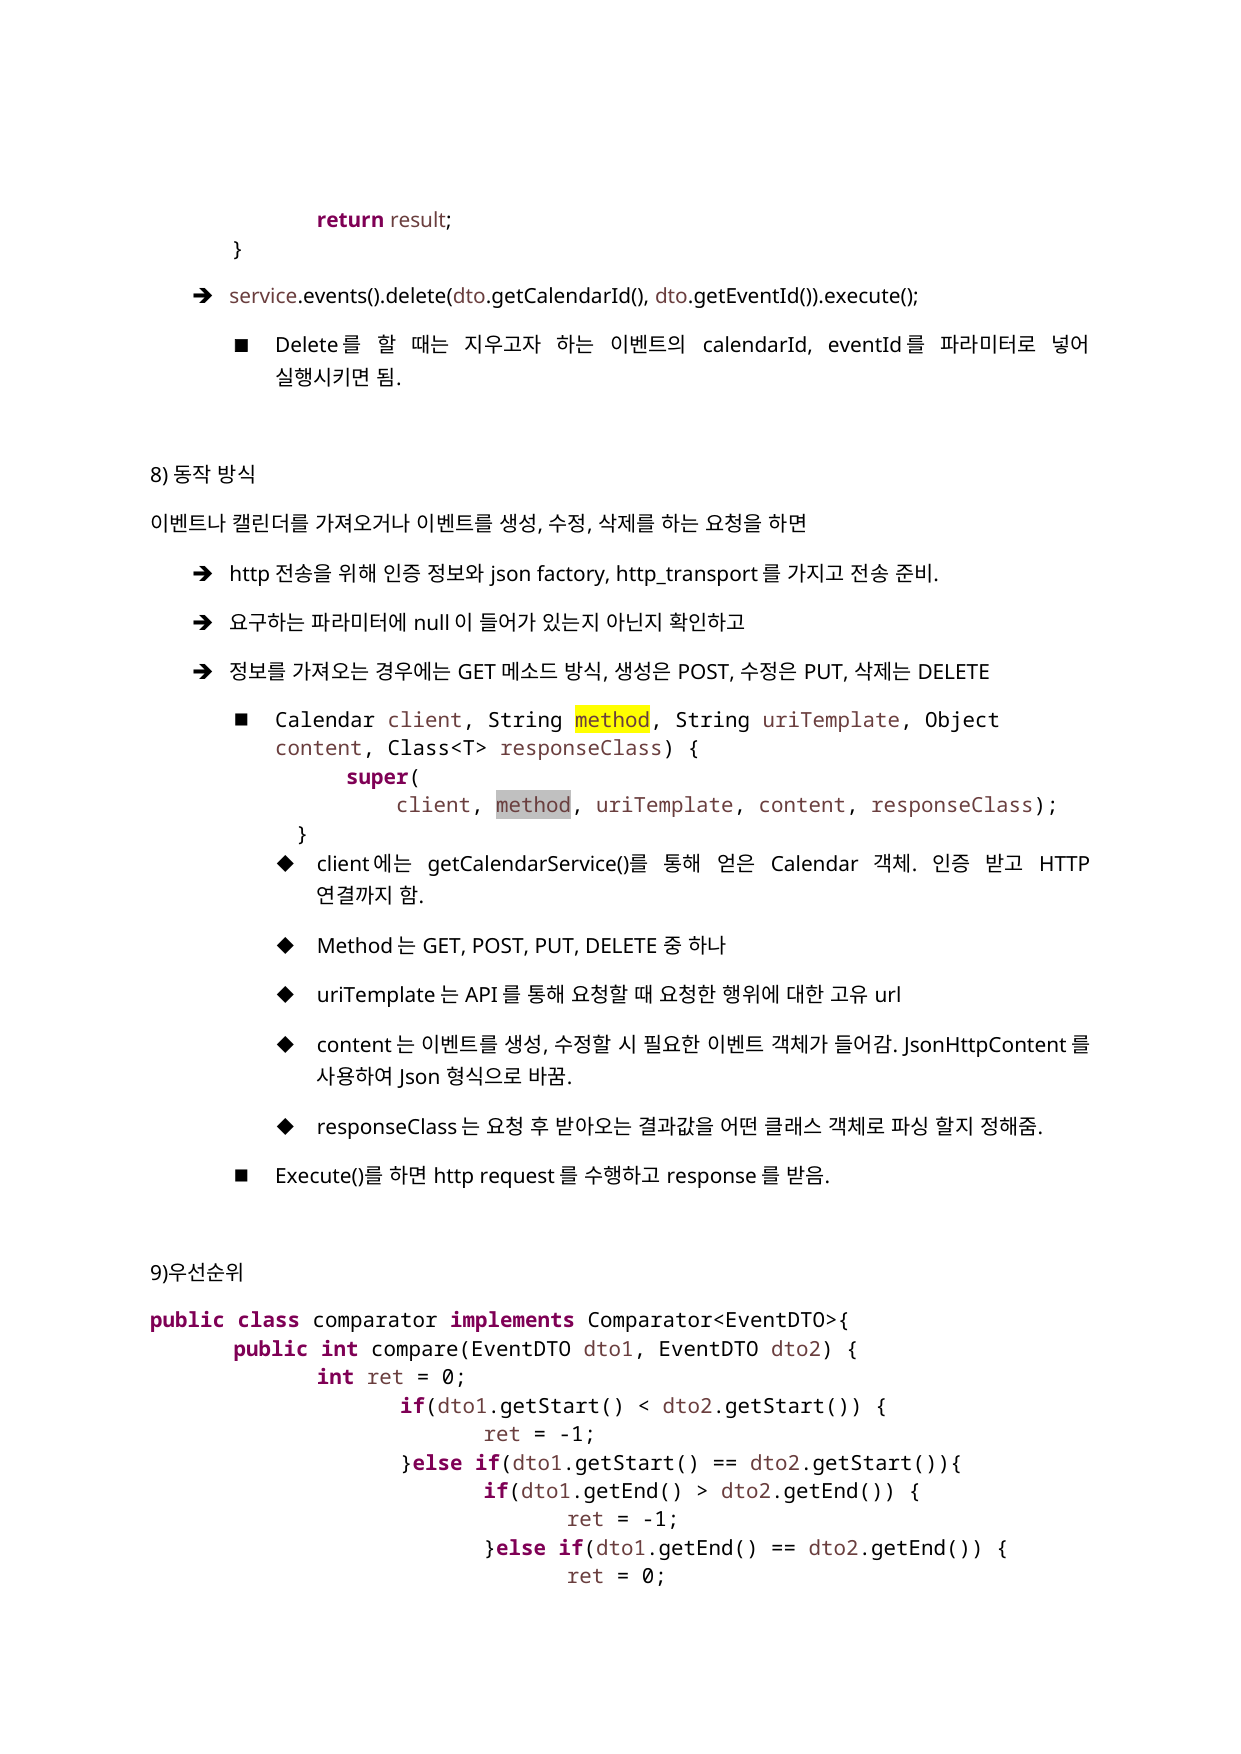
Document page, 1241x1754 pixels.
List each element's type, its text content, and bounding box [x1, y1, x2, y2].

list content는 이벤트를 생성, 수정할 시 필요한 이벤트 객체가 들어감. JsonHttpContent를 사용하여 Json 형식으로 바꿈. [275, 1028, 1090, 1091]
text return result; [150, 206, 1090, 234]
text }else if(dto1.getEnd() == dto2.getEnd()) { [150, 1533, 1090, 1561]
list Calendar client, String method, String uriTemplate, Object content, Class<T> responseClass) { [233, 705, 1090, 762]
list Execute()를 하면 http request를 수행하고 response를 받음. [233, 1159, 1090, 1190]
text client, method, uriTemplate, content, responseClass); [296, 790, 496, 819]
text public int compare(EventDTO dto1, EventDTO dto2) { [150, 1334, 1090, 1362]
list 요구하는 파라미터에 null이 들어가 있는지 아닌지 확인하고 [192, 606, 1090, 636]
text if(dto1.getStart() < dto2.getStart()) { [150, 1391, 1090, 1419]
list 정보를 가져오는 경우에는 GET 메소드 방식, 생성은 POST, 수정은 PUT, 삭제는 DELETE [192, 656, 1090, 686]
list Delete를 할 때는 지우고자 하는 이벤트의 calendarId, eventId를 파라미터로 넣어 실행시키면 됨. [233, 329, 1090, 392]
text if(dto1.getEnd() > dto2.getEnd()) { [150, 1476, 1090, 1504]
text ret = -1; [150, 1504, 1090, 1533]
text public class comparator implements Comparator<EventDTO>{ [150, 1305, 1090, 1334]
list uriTemplate는 API를 통해 요청할 때 요청한 행위에 대한 고유 url [275, 978, 1090, 1009]
text }else if(dto1.getStart() == dto2.getStart()){ [150, 1448, 1090, 1476]
list client에는 getCalendarService()를 통해 얻은 Calendar 객체. 인증 받고 HTTP 연결까지 함. [275, 847, 1090, 910]
list service.events().delete(dto.getCalendarId(), dto.getEventId()).execute(); [192, 281, 1090, 310]
text 이벤트나 캘린더를 가져오거나 이벤트를 생성, 수정, 삭제를 하는 요청을 하면 [150, 507, 1090, 538]
text ret = 0; [150, 1561, 1090, 1590]
text super( [296, 762, 1090, 790]
list responseClass는 요청 후 받아오는 결과값을 어떤 클래스 객체로 파싱 할지 정해줌. [275, 1110, 1090, 1140]
text } [296, 819, 1090, 847]
list http 전송을 위해 인증 정보와 json factory, http_transport를 가지고 전송 준비. [192, 557, 1090, 587]
text client, method, uriTemplate, content, responseClass); [571, 790, 1090, 819]
text ret = -1; [150, 1419, 1090, 1448]
text 9)우선순위 [150, 1256, 1090, 1286]
text 8) 동작 방식 [150, 458, 1090, 488]
text } [150, 234, 1090, 262]
text int ret = 0; [150, 1362, 1090, 1391]
list Method는 GET, POST, PUT, DELETE 중 하나 [275, 929, 1090, 959]
